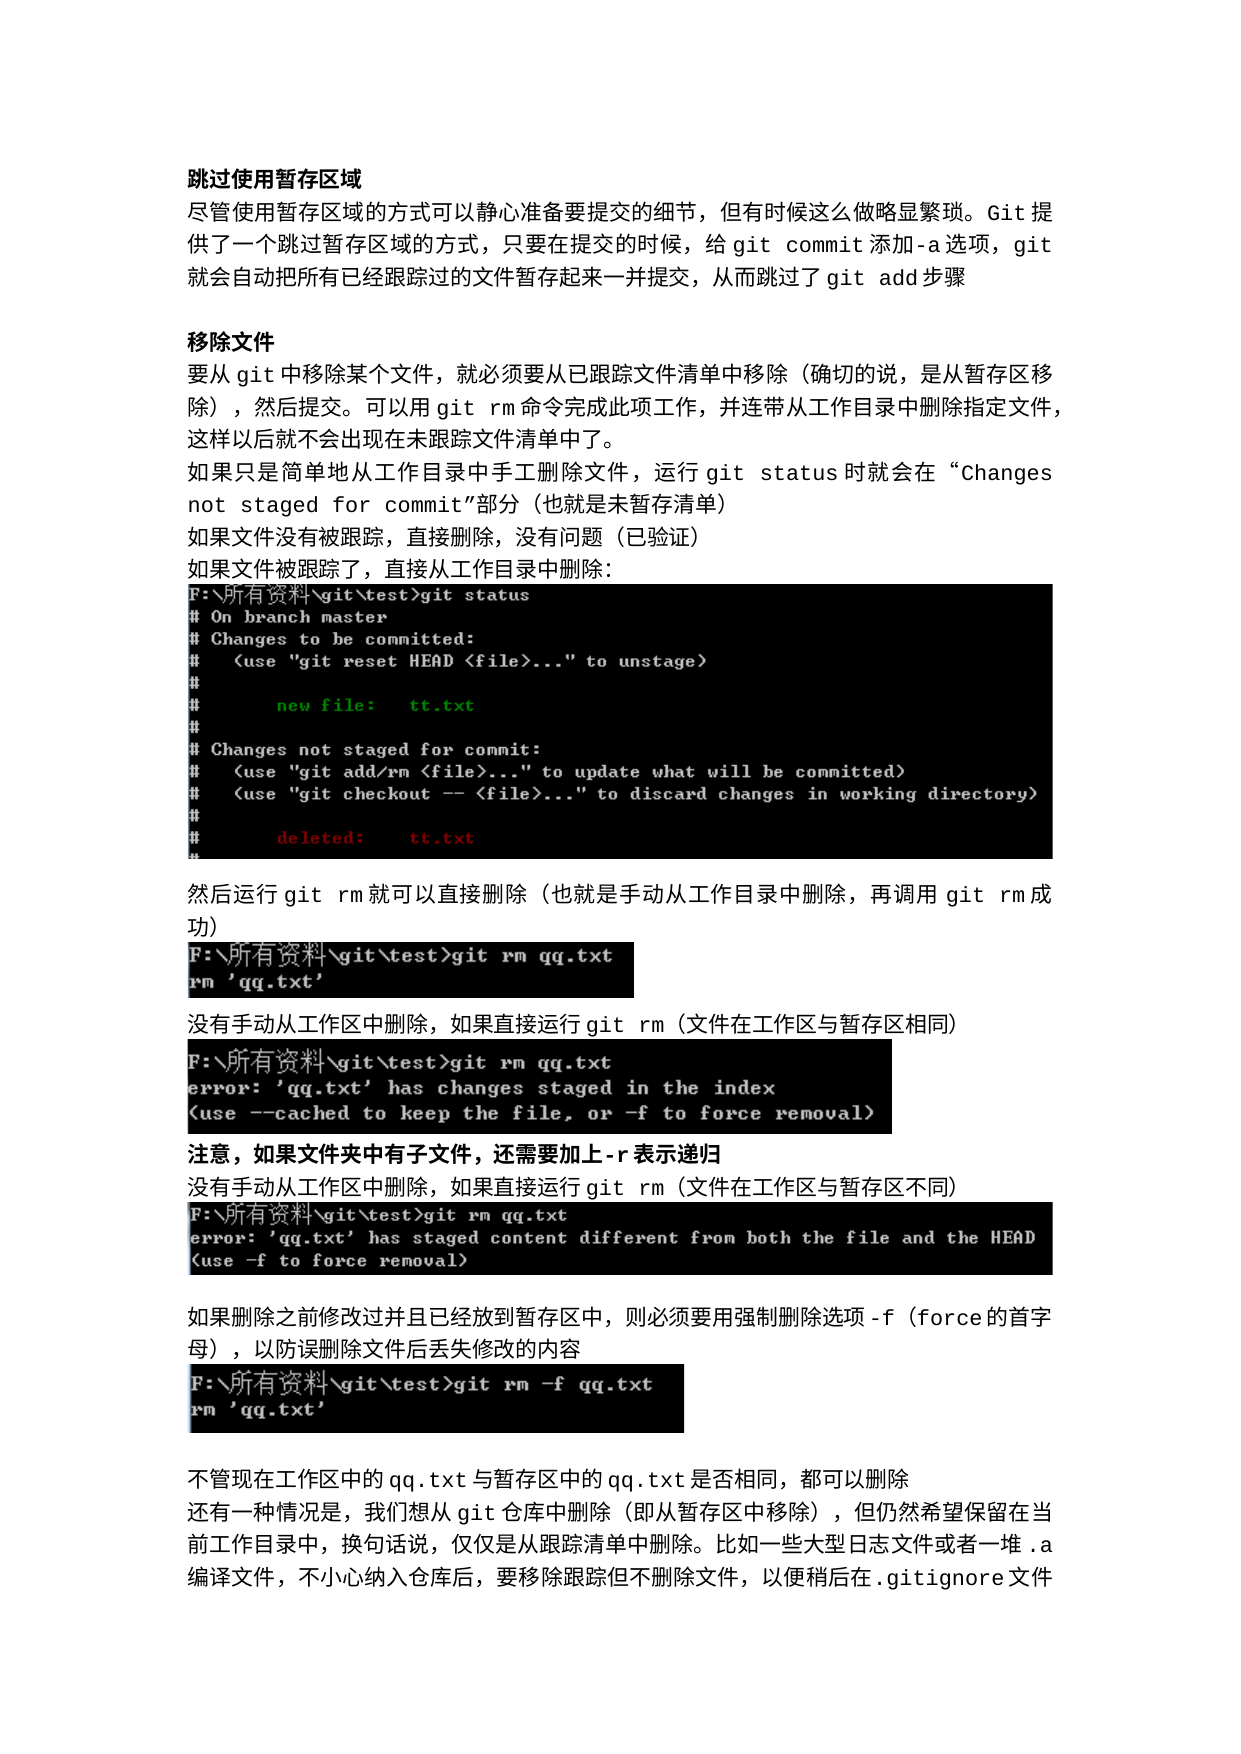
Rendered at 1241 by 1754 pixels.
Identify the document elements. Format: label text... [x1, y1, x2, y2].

picture [187, 1202, 1053, 1275]
text 移除文件 [187, 324, 1053, 357]
picture [187, 1364, 685, 1433]
picture [187, 1039, 892, 1134]
picture [187, 942, 634, 998]
text 没有手动从工作区中删除，如果直接运行git rm（文件在工作区与暂存区相同） [187, 1007, 1053, 1039]
text 注意，如果文件夹中有子文件，还需要加上-r表示递归 [187, 1137, 1053, 1169]
picture [187, 584, 1053, 859]
text 然后运行git rm就可以直接删除（也就是手动从工作目录中删除，再调用git rm成功） [187, 877, 1053, 942]
text 尽管使用暂存区域的方式可以静心准备要提交的细节，但有时候这么做略显繁琐。Git提供了一个跳过暂存区域的方式，只要在提交的时候，给git commit添加-a选项，git就会自动把所有已经跟踪过的文件暂存起来一并提交，从而跳过了git add步骤 [187, 194, 1053, 292]
text 要从git中移除某个文件，就必须要从已跟踪文件清单中移除（确切的说，是从暂存区移除），然后提交。可以用git rm命令完成此项工作，并连带从工作目录中删除指定文件，这样以后就不会出现在未跟踪文件清单中了。 [187, 357, 1053, 454]
text 不管现在工作区中的qq.txt与暂存区中的qq.txt是否相同，都可以删除 [187, 1462, 1053, 1494]
text 没有手动从工作区中删除，如果直接运行git rm（文件在工作区与暂存区不同） [187, 1169, 1053, 1202]
text 跳过使用暂存区域 [187, 162, 1053, 194]
text 如果只是简单地从工作目录中手工删除文件，运行git status时就会在“Changes not staged for commit”部分（也就是未暂存清单） [187, 454, 1053, 519]
text 如果删除之前修改过并且已经放到暂存区中，则必须要用强制删除选项-f（force的首字母），以防误删除文件后丢失修改的内容 [187, 1299, 1053, 1364]
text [187, 1494, 1053, 1592]
text 如果文件没有被跟踪，直接删除，没有问题（已验证） [187, 519, 1053, 552]
text 如果文件被跟踪了，直接从工作目录中删除： [187, 552, 1053, 584]
